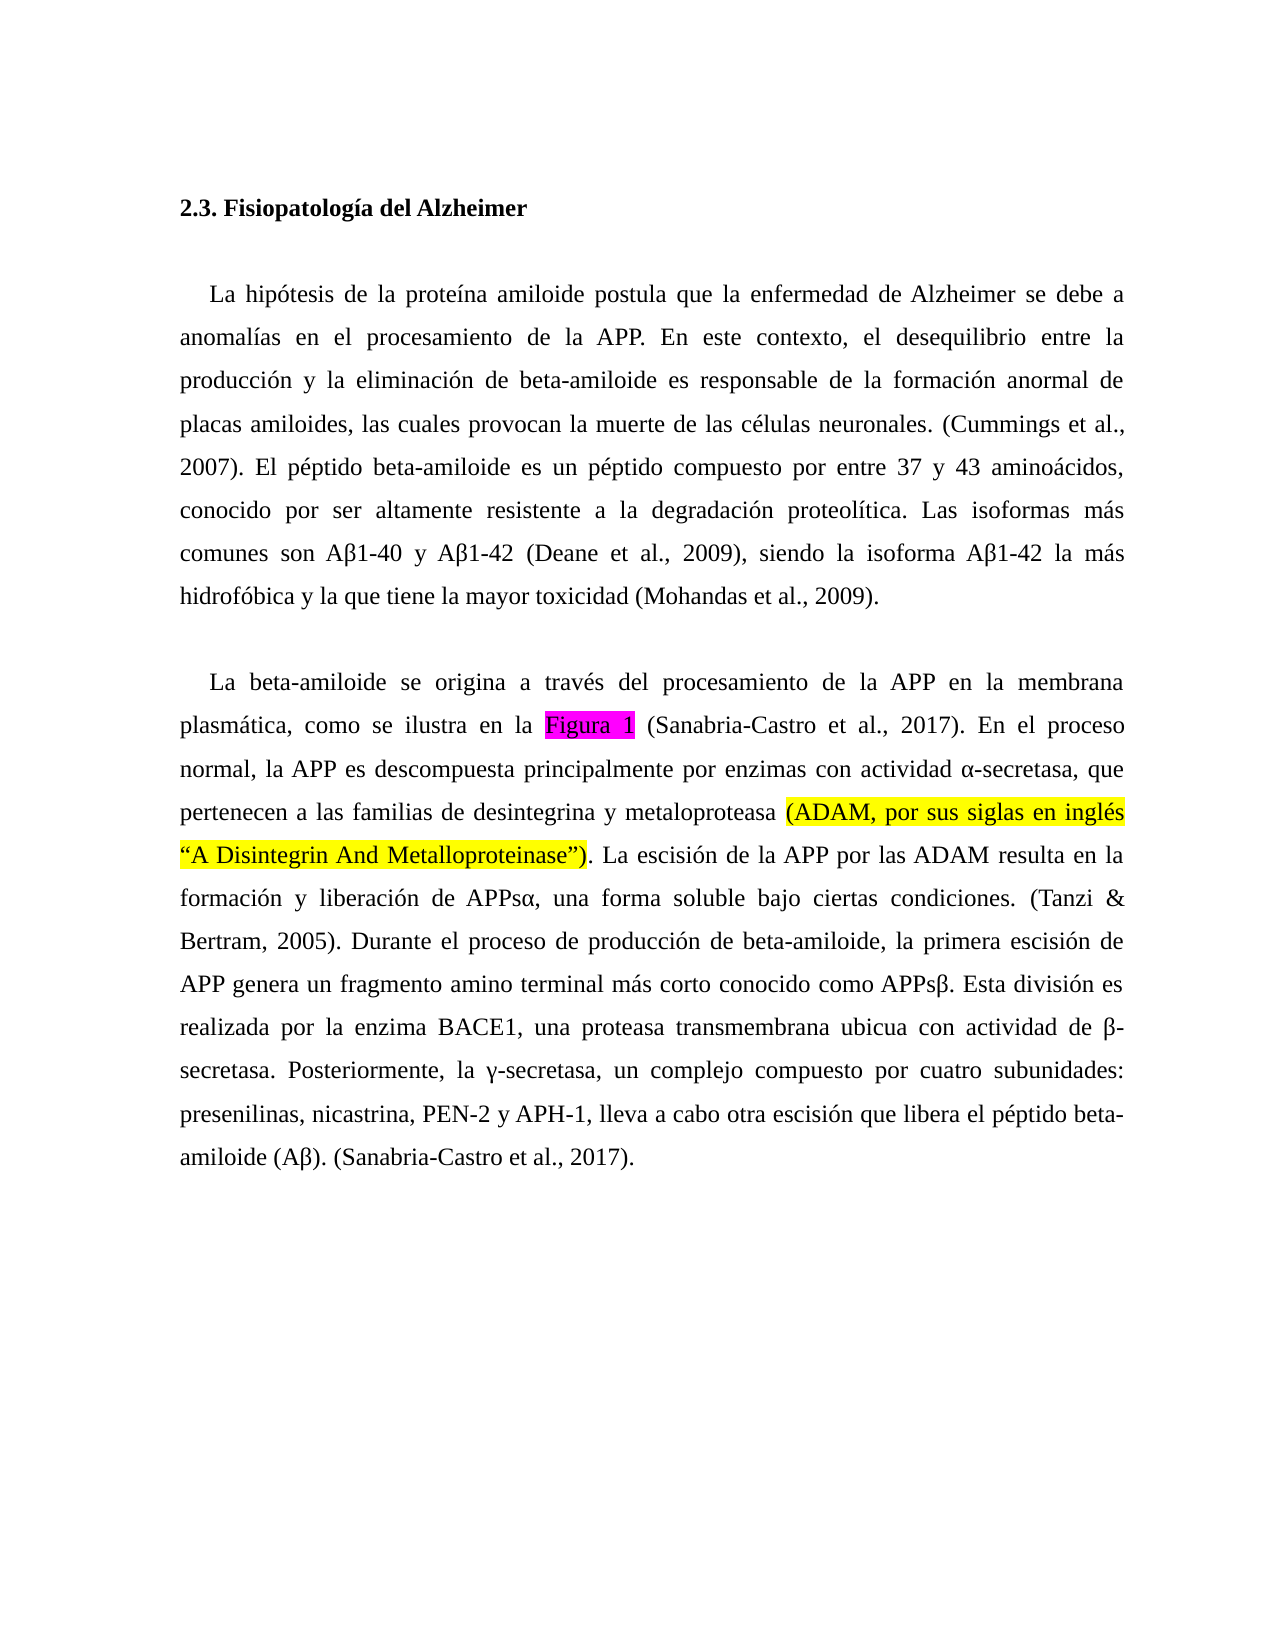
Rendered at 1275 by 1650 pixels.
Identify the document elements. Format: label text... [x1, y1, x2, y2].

text 2.3. Fisiopatología del Alzheimer [150, 193, 1125, 222]
text La hipótesis de la proteína amiloide postula que la enfermedad de Alzheimer se debe a anomalías en el procesamiento de la APP. En este contexto, el desequilibrio entre la producción y la eliminación de beta-amiloide es responsable de la formación anormal de placas amiloides, las cuales provocan la muerte de las células neuronales. . El péptido beta-amiloide es un péptido compuesto por entre 37 y 43 aminoácidos, conocido por ser altamente resistente a la degradación proteolítica. Las isoformas más comunes son Aβ1-40 y Aβ1-42 , siendo la isoforma Aβ1-42 la más hidrofóbica y la que tiene la mayor toxicidad . [179, 279, 1125, 610]
text La beta-amiloide se origina a través del procesamiento de la APP en la membrana plasmática, como se ilustra en la Figura 1 . En el proceso normal, la APP es descompuesta principalmente por enzimas con actividad α-secretasa, que pertenecen a las familias de desintegrina y metaloproteasa (ADAM, por sus siglas en inglés “A Disintegrin And Metalloproteinase”). La escisión de la APP por las ADAM resulta en la formación y liberación de APPsα, una forma soluble bajo ciertas condiciones. . Durante el proceso de producción de beta-amiloide, la primera escisión de APP genera un fragmento amino terminal más corto conocido como APPsβ. Esta división es realizada por la enzima BACE1, una proteasa transmembrana ubicua con actividad de β-secretasa. Posteriormente, la γ-secretasa, un complejo compuesto por cuatro subunidades: presenilinas, nicastrina, PEN-2 y APH-1, lleva a cabo otra escisión que libera el péptido beta-amiloide (Aβ). . [179, 667, 1125, 1171]
